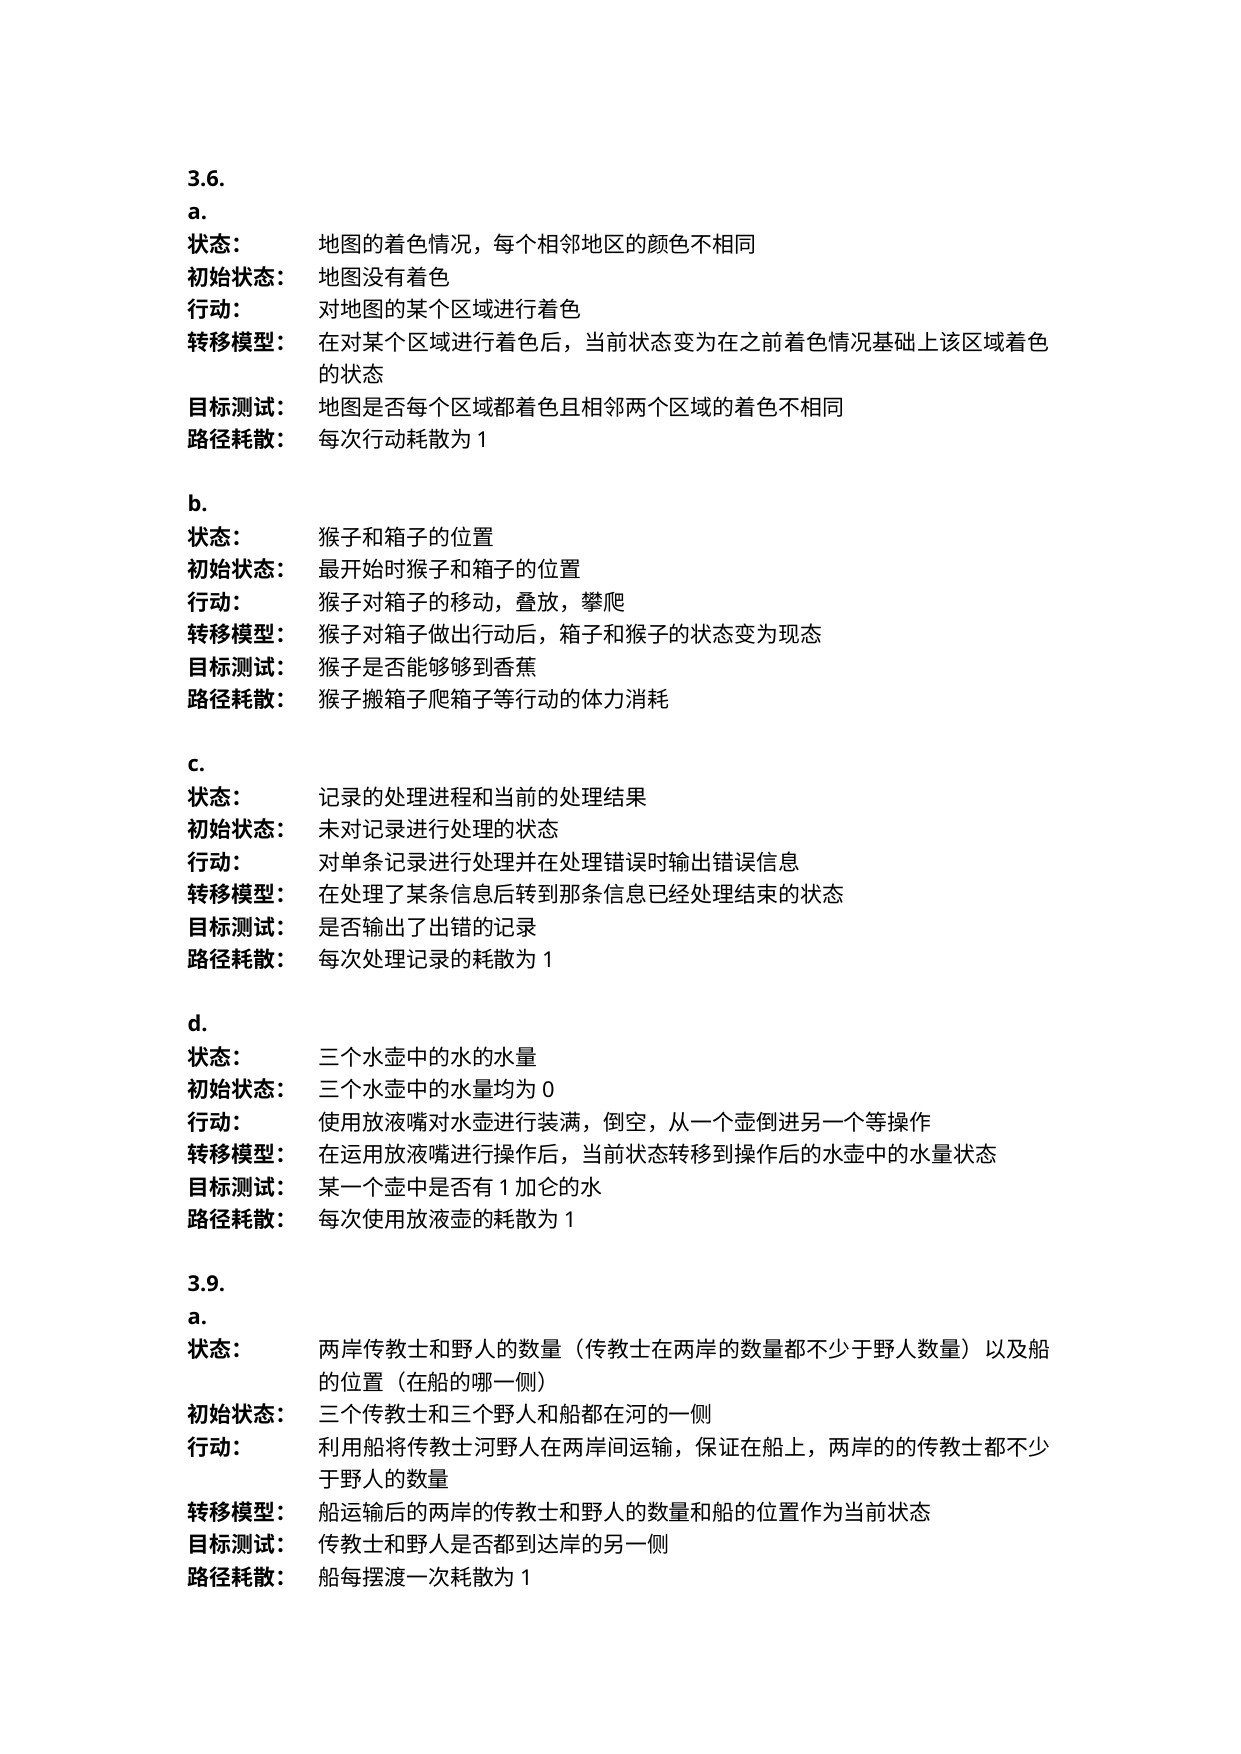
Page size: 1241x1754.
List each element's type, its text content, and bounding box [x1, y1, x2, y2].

text 转移模型： 船运输后的两岸的传教士和野人的数量和船的位置作为当前状态 [187, 1494, 1053, 1527]
text d. [187, 1007, 1053, 1039]
text 初始状态： 最开始时猴子和箱子的位置 [187, 552, 1053, 584]
text 转移模型： 在运用放液嘴进行操作后，当前状态转移到操作后的水壶中的水量状态 [187, 1137, 1053, 1169]
text 路径耗散： 船每摆渡一次耗散为1 [187, 1559, 1053, 1592]
text 初始状态： 未对记录进行处理的状态 [187, 812, 1053, 844]
text 行动： 对单条记录进行处理并在处理错误时输出错误信息 [187, 844, 1053, 877]
text b. [187, 487, 1053, 519]
text 目标测试： 地图是否每个区域都着色且相邻两个区域的着色不相同 [187, 389, 1053, 422]
text 初始状态： 三个水壶中的水量均为0 [187, 1072, 1053, 1104]
text 目标测试： 某一个壶中是否有1加仑的水 [187, 1169, 1053, 1202]
text 路径耗散： 猴子搬箱子爬箱子等行动的体力消耗 [187, 682, 1053, 714]
text 行动： 对地图的某个区域进行着色 [187, 292, 1053, 324]
text 状态： 三个水壶中的水的水量 [187, 1039, 1053, 1072]
text 行动： 利用船将传教士河野人在两岸间运输，保证在船上，两岸的的传教士都不少于野人的数量 [187, 1429, 1053, 1494]
text 路径耗散： 每次处理记录的耗散为1 [187, 942, 1053, 974]
text 目标测试： 是否输出了出错的记录 [187, 909, 1053, 942]
text 路径耗散： 每次行动耗散为1 [187, 422, 1053, 454]
text 行动： 猴子对箱子的移动，叠放，攀爬 [187, 584, 1053, 617]
text 转移模型： 猴子对箱子做出行动后，箱子和猴子的状态变为现态 [187, 617, 1053, 649]
text 初始状态： 地图没有着色 [187, 259, 1053, 292]
text 状态： 两岸传教士和野人的数量（传教士在两岸的数量都不少于野人数量）以及船的位置（在船的哪一侧） [187, 1332, 1053, 1397]
text a. [187, 1299, 1053, 1332]
text 路径耗散： 每次使用放液壶的耗散为1 [187, 1202, 1053, 1234]
text 状态： 地图的着色情况，每个相邻地区的颜色不相同 [187, 227, 1053, 259]
text 转移模型： 在对某个区域进行着色后，当前状态变为在之前着色情况基础上该区域着色的状态 [187, 324, 1053, 389]
text c. [187, 747, 1053, 779]
text 3.9. [187, 1267, 1053, 1299]
text 行动： 使用放液嘴对水壶进行装满，倒空，从一个壶倒进另一个等操作 [187, 1104, 1053, 1137]
text 状态： 记录的处理进程和当前的处理结果 [187, 779, 1053, 812]
text 3.6. [187, 162, 1053, 194]
text 目标测试： 传教士和野人是否都到达岸的另一侧 [187, 1527, 1053, 1559]
text 状态： 猴子和箱子的位置 [187, 519, 1053, 552]
text 转移模型： 在处理了某条信息后转到那条信息已经处理结束的状态 [187, 877, 1053, 909]
text 目标测试： 猴子是否能够够到香蕉 [187, 649, 1053, 682]
text 初始状态： 三个传教士和三个野人和船都在河的一侧 [187, 1397, 1053, 1429]
text a. [187, 194, 1053, 227]
